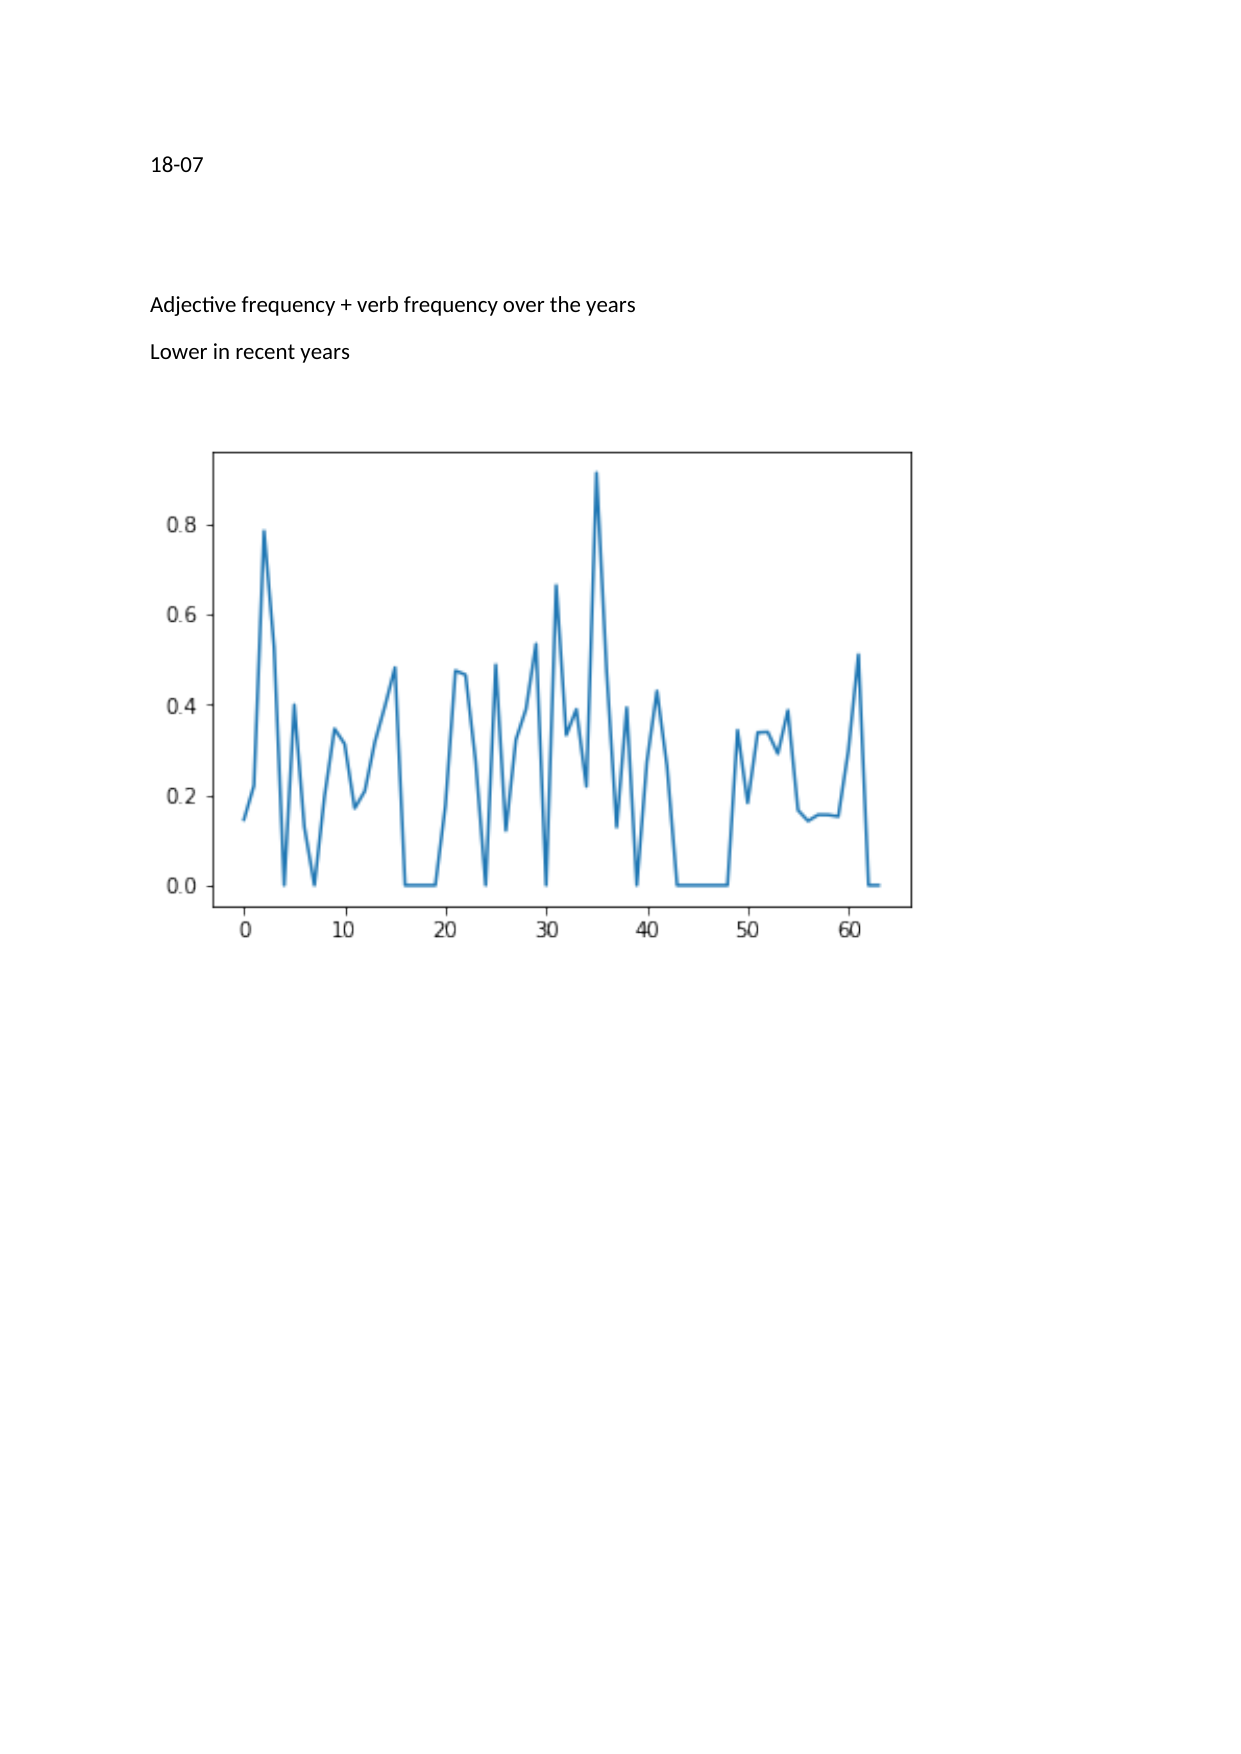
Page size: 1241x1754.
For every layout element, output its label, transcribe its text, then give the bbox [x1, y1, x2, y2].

text Lower in recent years [150, 337, 1090, 366]
text 18-07 [150, 150, 1090, 178]
text Adjective frequency + verb frequency over the years [150, 291, 1090, 319]
picture [150, 431, 932, 957]
